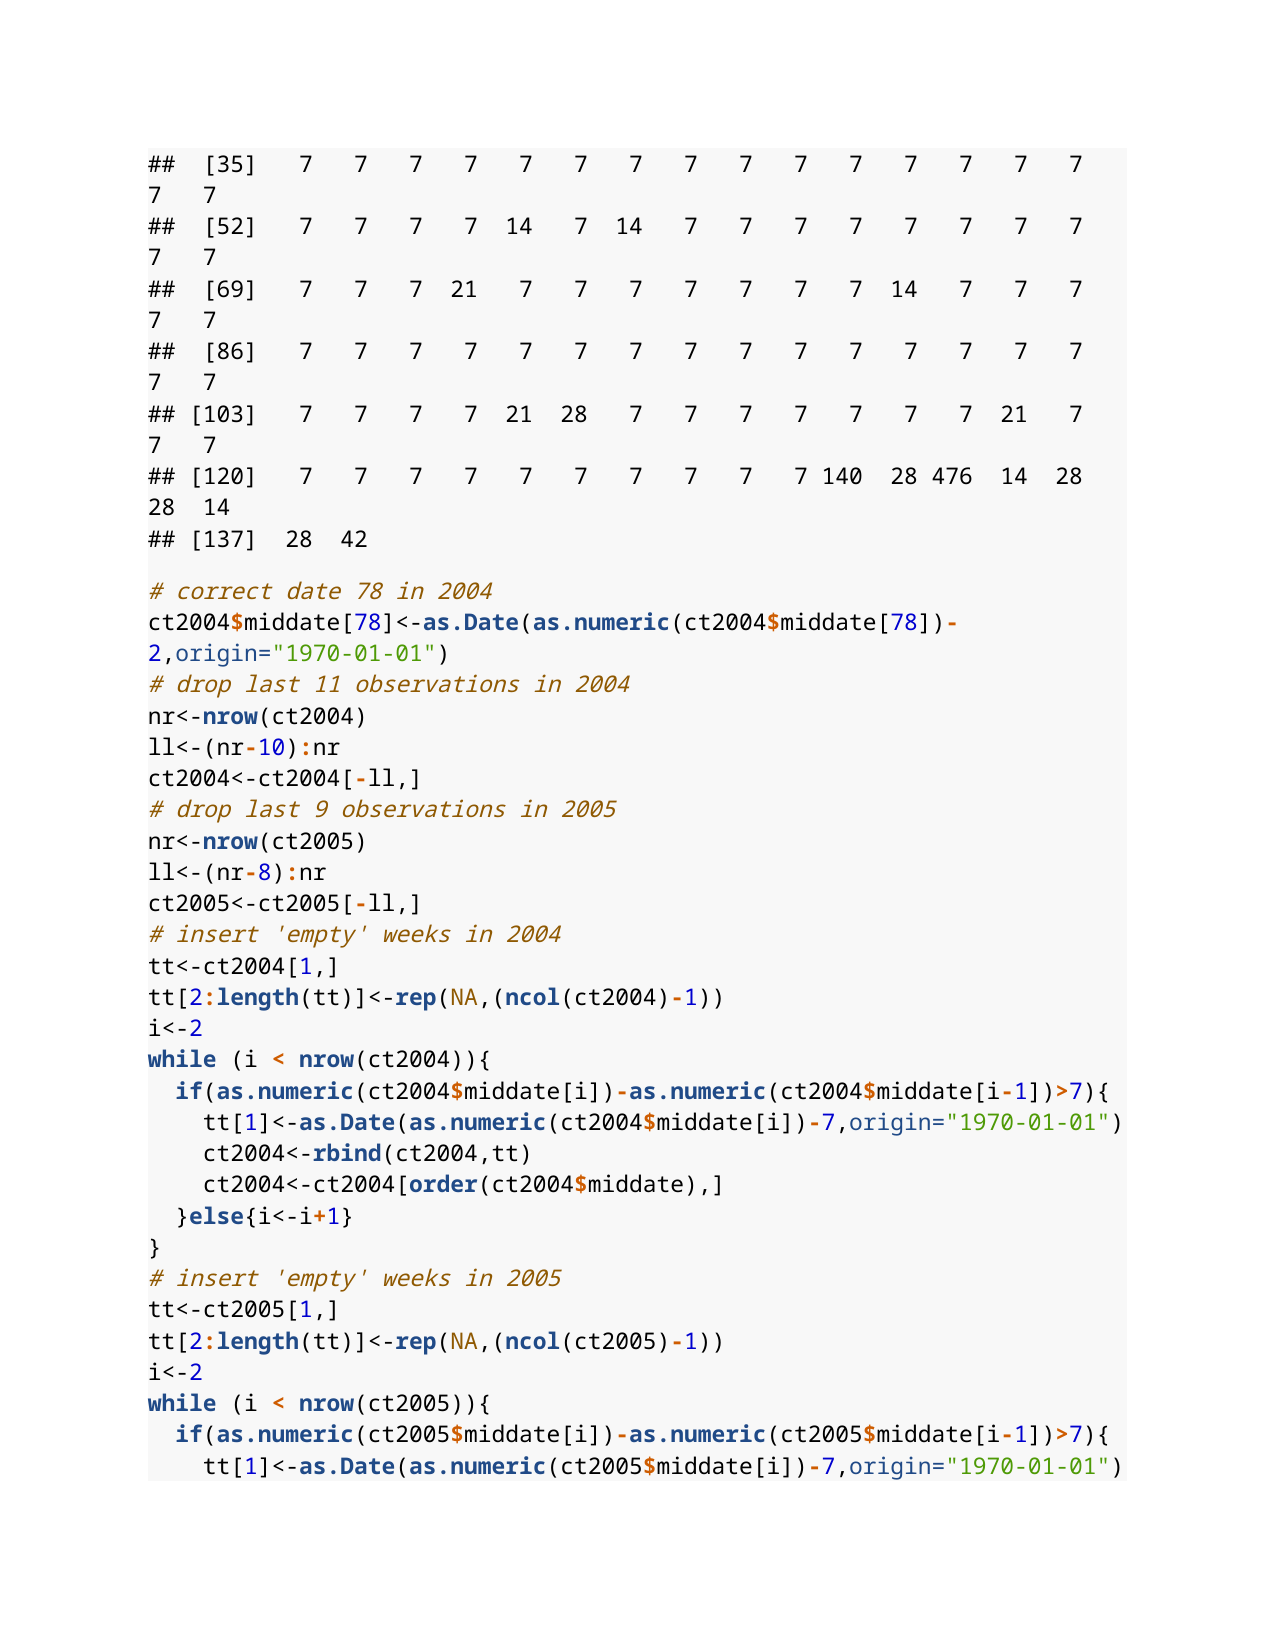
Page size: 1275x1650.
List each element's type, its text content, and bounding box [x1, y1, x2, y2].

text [148, 148, 1127, 554]
